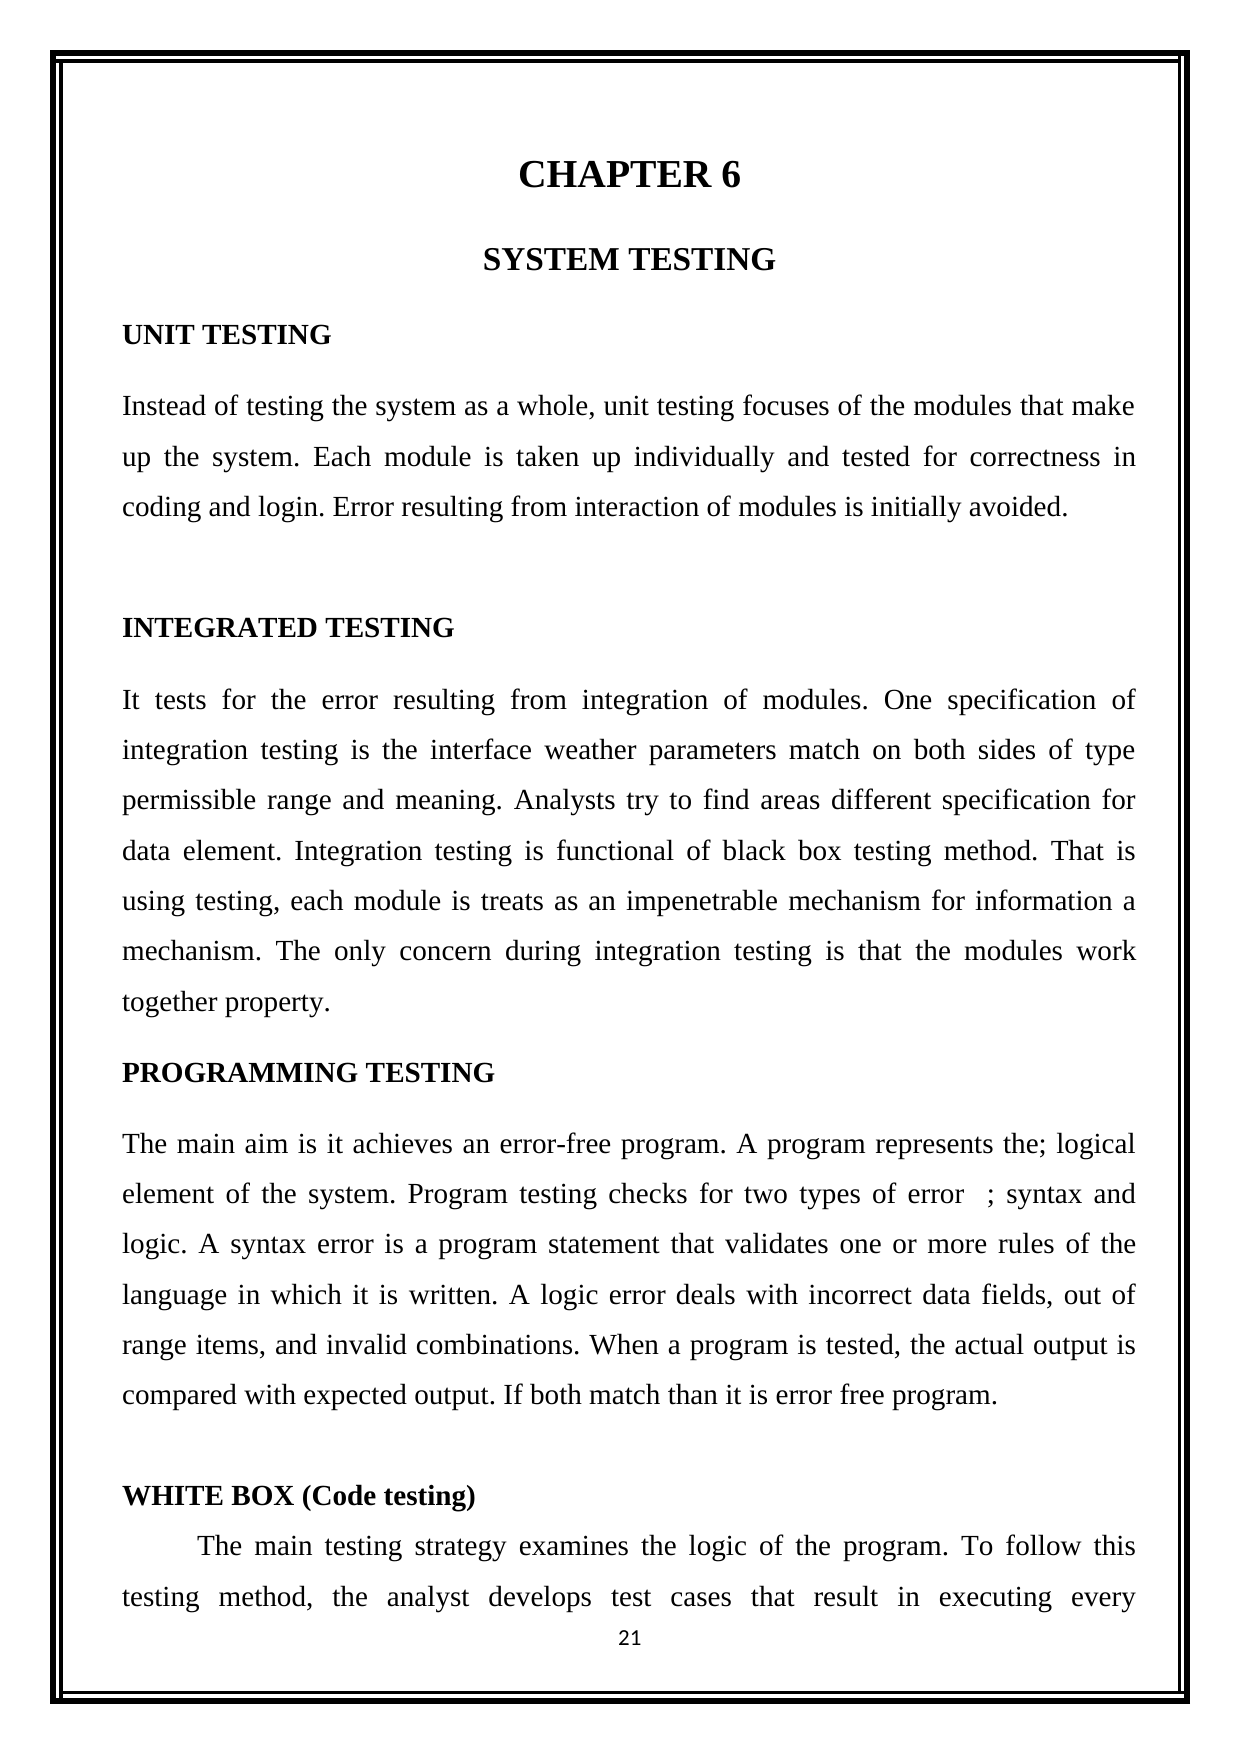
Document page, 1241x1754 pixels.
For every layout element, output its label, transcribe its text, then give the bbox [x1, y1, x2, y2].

text PROGRAMMING TESTING [122, 1055, 1137, 1088]
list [122, 1528, 1137, 1612]
list It tests for the error resulting from integration of modules. One specification of integration testing is the interface weather parameters match on both sides of type permissible range and meaning. Analysts try to find areas different specification for data element. Integration testing is functional of black box testing method. That is using testing, each module is treats as an impenetrable mechanism for information a mechanism. The only concern during integration testing is that the modules work together property. [122, 682, 1137, 1017]
text UNIT TESTING [122, 317, 1137, 351]
text INTEGRATED TESTING [122, 611, 1137, 644]
text CHAPTER 6 [122, 150, 1137, 196]
list Instead of testing the system as a whole, unit testing focuses of the modules that make up the system. Each module is taken up individually and tested for correctness in coding and login. Error resulting from interaction of modules is initially avoided. [122, 388, 1137, 523]
list WHITE BOX (Code testing) [122, 1478, 1137, 1512]
text SYSTEM TESTING [122, 239, 1137, 277]
list The main aim is it achieves an error-free program. A program represents the; logical element of the system. Program testing checks for two types of error ; syntax and logic. A syntax error is a program statement that validates one or more rules of the language in which it is written. A logic error deals with incorrect data fields, out of range items, and invalid combinations. When a program is tested, the actual output is compared with expected output. If both match than it is error free program. [122, 1126, 1137, 1411]
